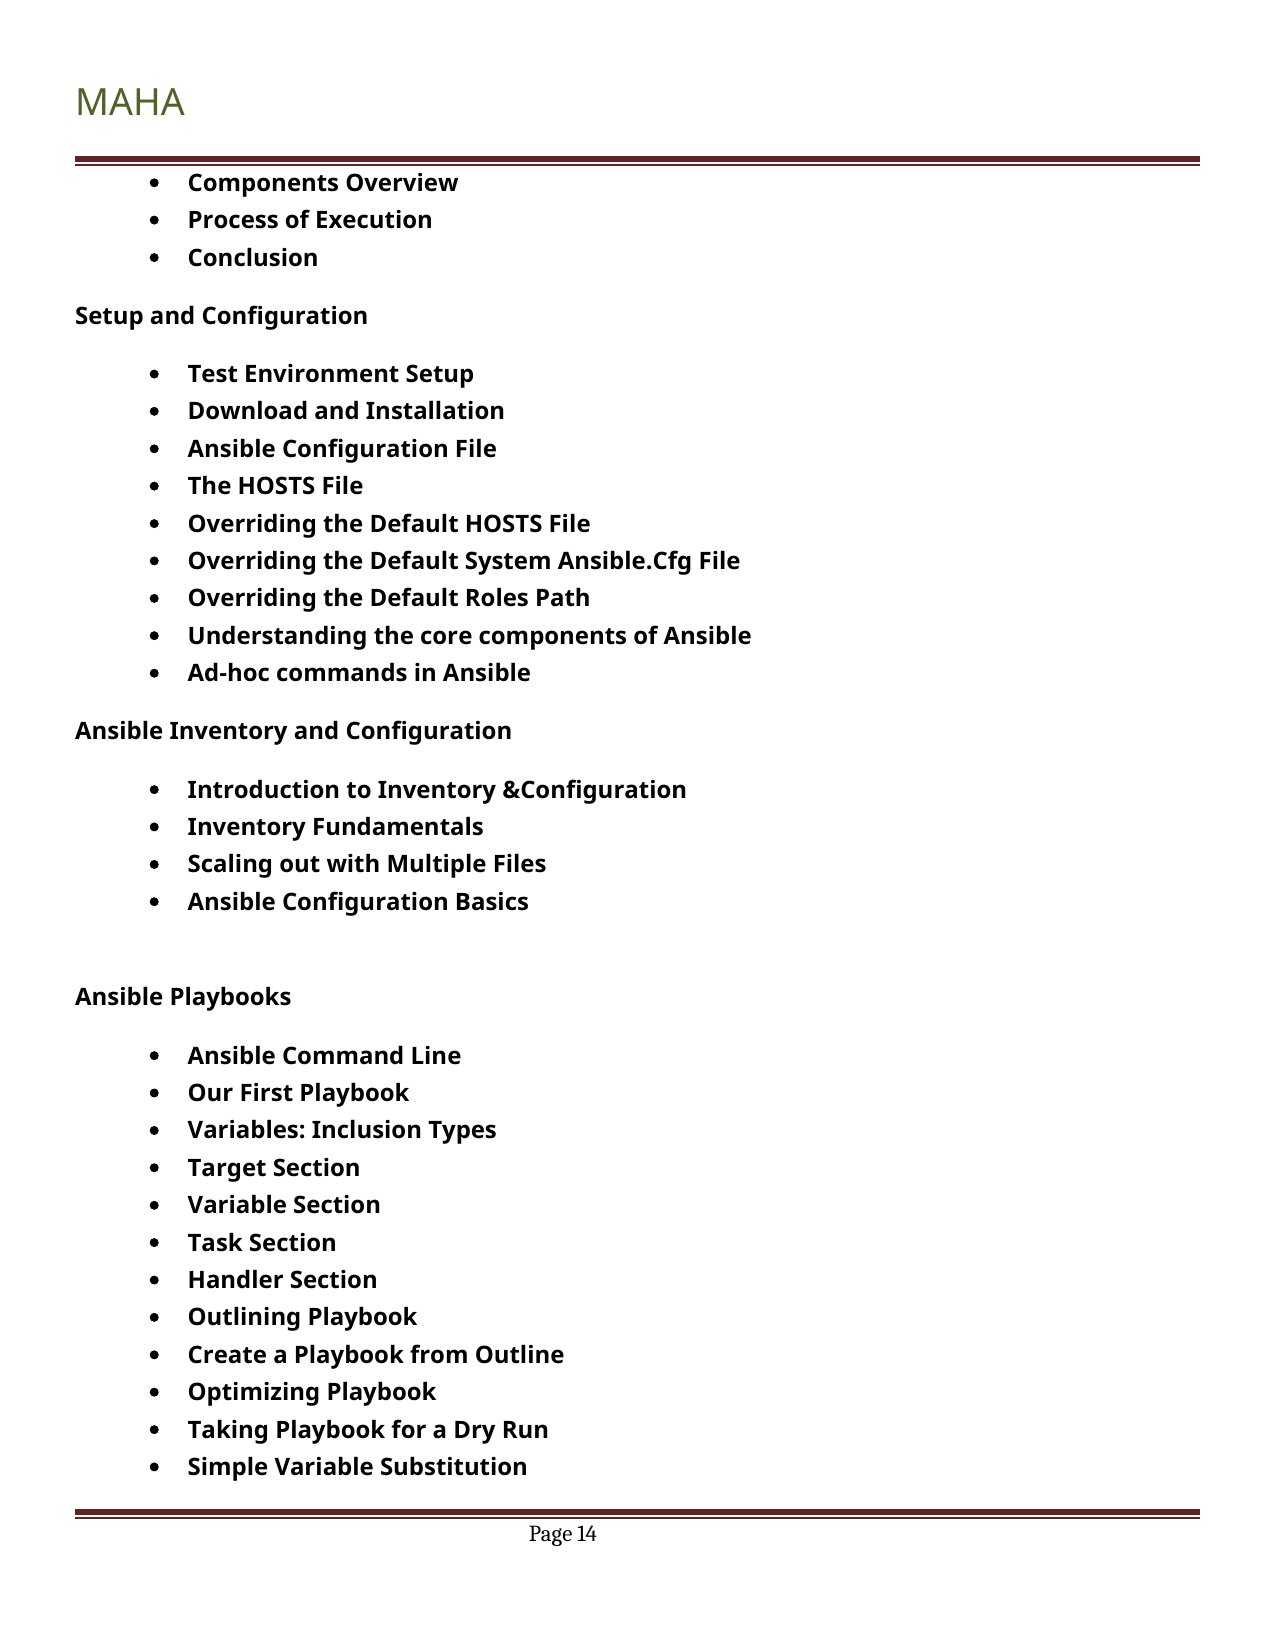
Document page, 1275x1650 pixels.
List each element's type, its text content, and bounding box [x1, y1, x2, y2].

list Our First Playbook [150, 1076, 1200, 1108]
list Overriding the Default Roles Path [150, 581, 1200, 614]
list Variables: Inclusion Types [150, 1113, 1200, 1146]
text Ansible Inventory and Configuration [75, 714, 1200, 747]
list Taking Playbook for a Dry Run [150, 1412, 1200, 1445]
list Task Section [150, 1225, 1200, 1258]
list Introduction to Inventory &Configuration [150, 772, 1200, 805]
list Optimizing Playbook [150, 1375, 1200, 1408]
list Simple Variable Substitution [150, 1450, 1200, 1482]
list Process of Execution [150, 203, 1200, 236]
list Handler Section [150, 1263, 1200, 1295]
list Outlining Playbook [150, 1300, 1200, 1333]
list Inventory Fundamentals [150, 810, 1200, 842]
list Ansible Command Line [150, 1038, 1200, 1071]
list Overriding the Default HOSTS File [150, 506, 1200, 539]
list Variable Section [150, 1188, 1200, 1221]
list Create a Playbook from Outline [150, 1338, 1200, 1370]
list Conclusion [150, 240, 1200, 273]
list Scaling out with Multiple Files [150, 847, 1200, 880]
list Ad-hoc commands in Ansible [150, 656, 1200, 688]
list Understanding the core components of Ansible [150, 618, 1200, 651]
list Download and Installation [150, 394, 1200, 427]
list Overriding the Default System Ansible.Cfg File [150, 544, 1200, 576]
list Ansible Configuration Basics [150, 884, 1200, 917]
text Setup and Configuration [75, 298, 1200, 331]
list Components Overview [150, 166, 1200, 198]
list Test Environment Setup [150, 357, 1200, 389]
list Target Section [150, 1151, 1200, 1183]
text Ansible Playbooks [75, 980, 1200, 1013]
list Ansible Configuration File [150, 432, 1200, 464]
list The HOSTS File [150, 469, 1200, 502]
